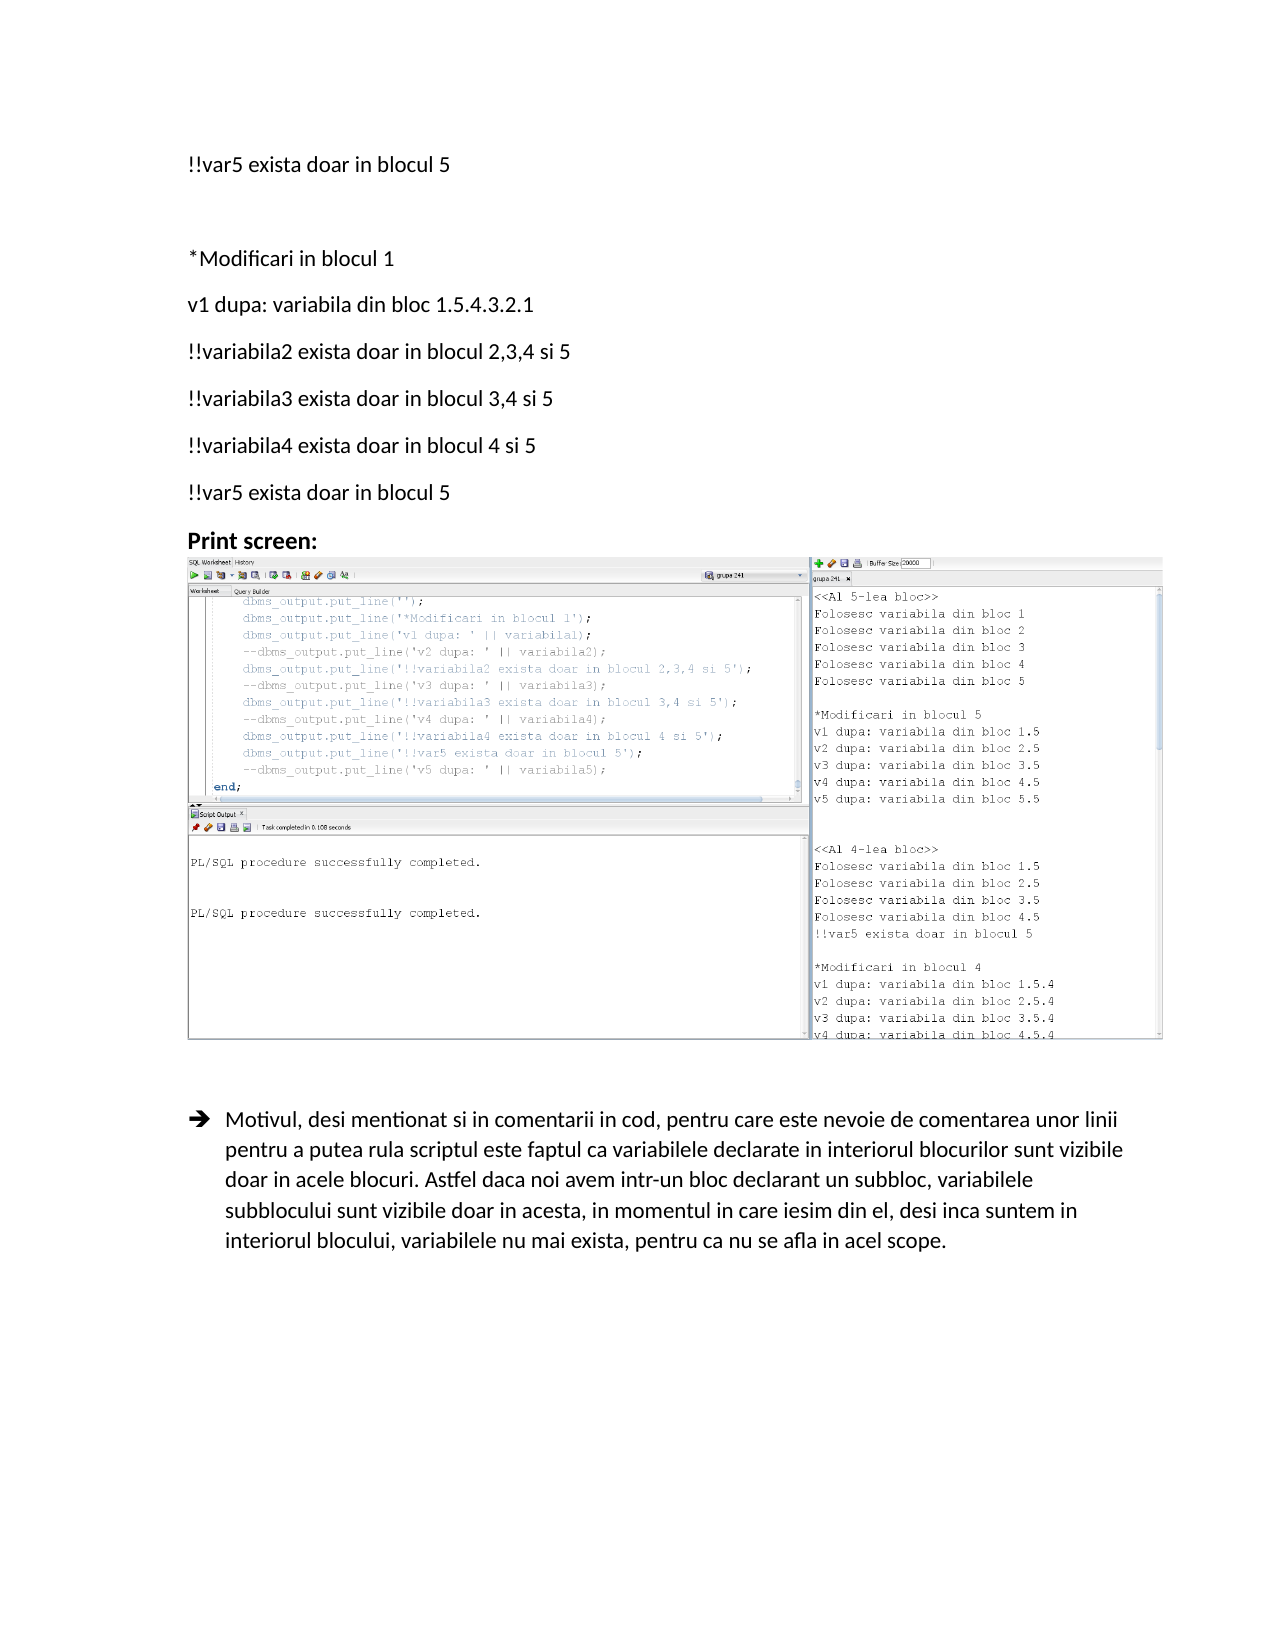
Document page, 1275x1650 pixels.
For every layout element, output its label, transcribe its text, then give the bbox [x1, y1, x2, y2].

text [187, 384, 1125, 412]
text *Modificari in blocul 1 [187, 244, 1125, 272]
picture [187, 557, 1163, 1040]
text !!var5 exista doar in blocul 5 [187, 478, 1125, 506]
text Print screen: [187, 525, 1125, 557]
text !!variabila4 exista doar in blocul 4 si 5 [187, 431, 1125, 459]
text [187, 337, 1125, 366]
list Motivul, desi mentionat si in comentarii in cod, pentru care este nevoie de comentarea unor linii pentru a putea rula scriptul este faptul ca variabilele declarate in interiorul blocurilor sunt vizibile doar in acele blocuri. Astfel daca noi avem intr-un bloc declarant un subbloc, variabilele subblocului sunt vizibile doar in acesta, in momentul in care iesim din el, desi inca suntem in interiorul blocului, variabilele nu mai exista, pentru ca nu se afla in acel scope. [187, 1105, 1125, 1254]
text v1 dupa: variabila din bloc 1.5.4.3.2.1 [187, 291, 1125, 319]
text !!var5 exista doar in blocul 5 [187, 150, 1125, 178]
